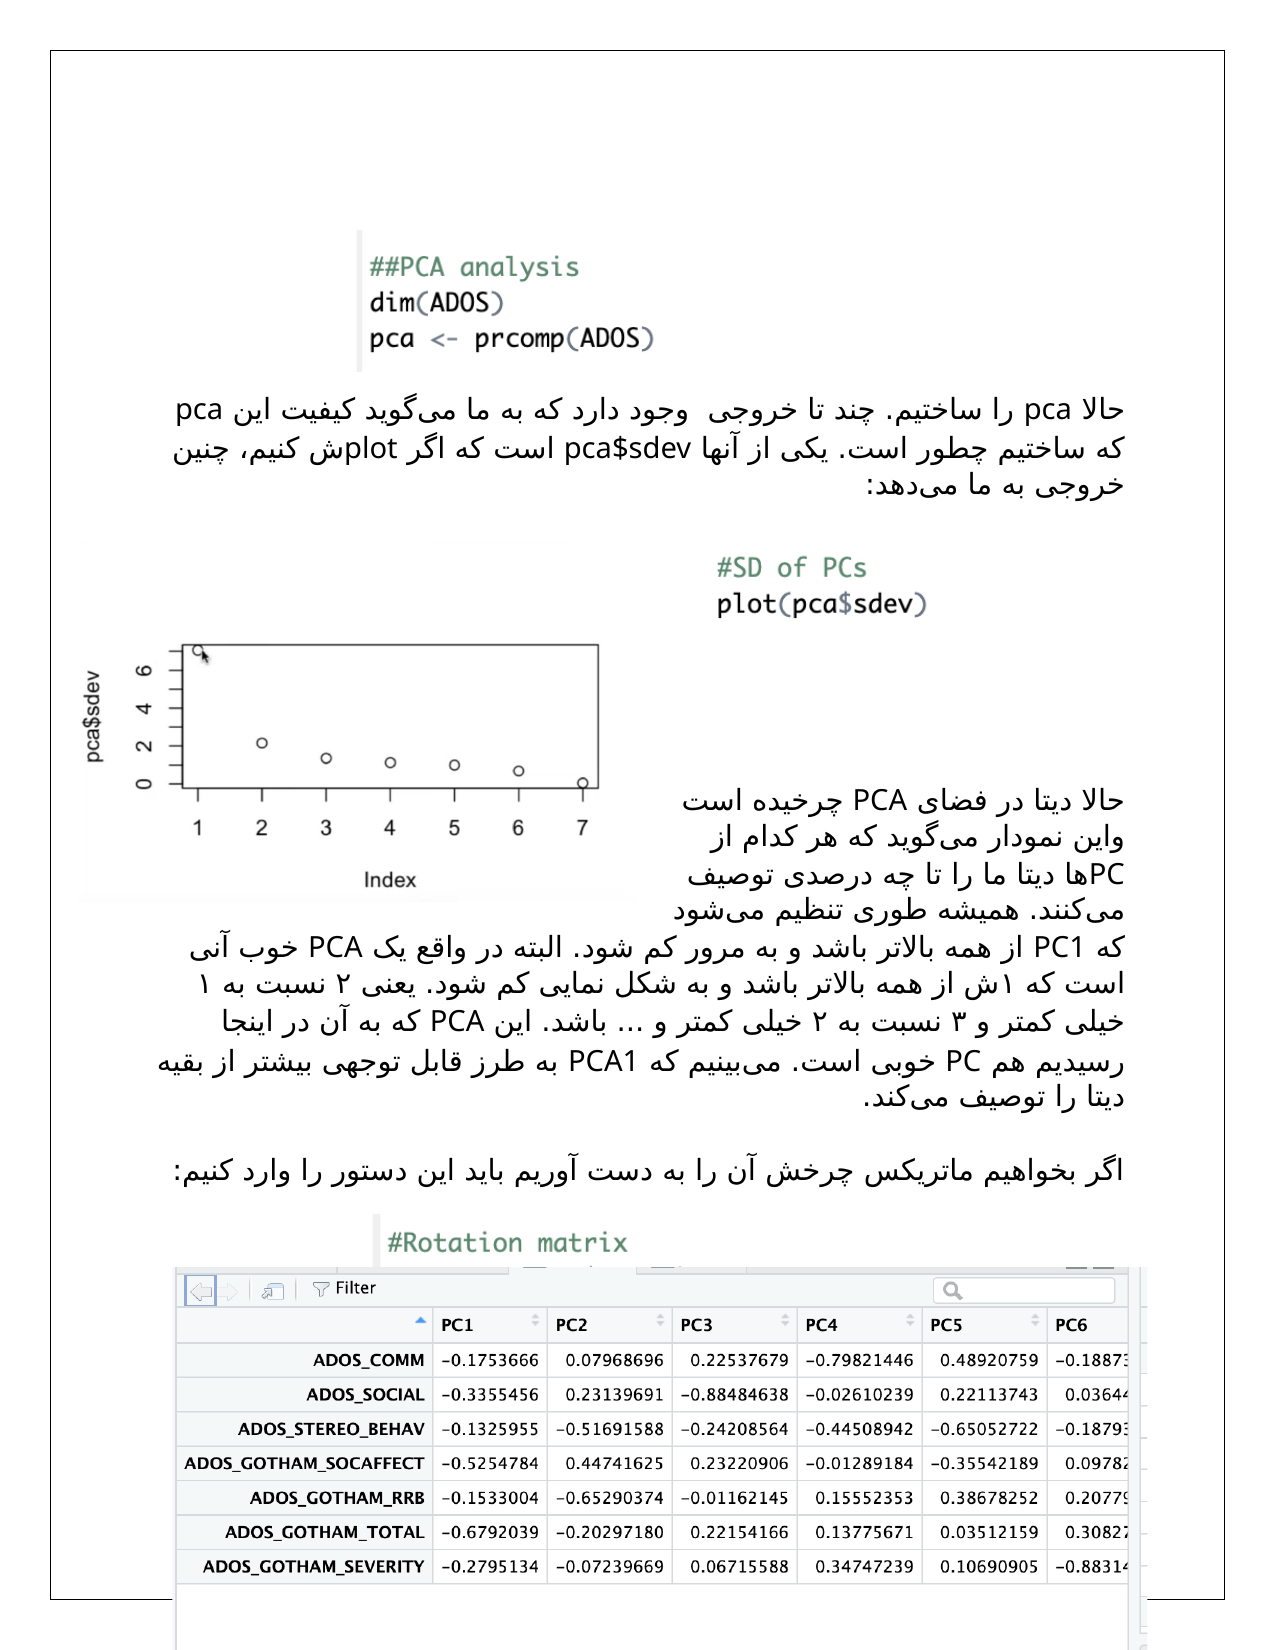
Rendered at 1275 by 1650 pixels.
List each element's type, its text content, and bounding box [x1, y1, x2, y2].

picture [172, 1214, 1148, 1650]
picture [77, 542, 646, 902]
picture [356, 230, 1122, 372]
text حالا دیتا در فضای PCA چرخیده است واین نمودار می‌گوید که هر کدام از PCها دیتا ما را تا چه درصدی توصیف می‌کنند. همیشه طوری تنظیم می‌شود که PC1 از همه بالاتر باشد و به مرور کم شود. البته در واقع یک PCA خوب آنی است که ۱ش از همه بالاتر باشد و به شکل نمایی کم شود. یعنی ۲ نسبت به ۱ خیلی کمتر و ۳ نسبت به ۲ خیلی کمتر و ... باشد. این PCA که به آن در اینجا رسیدیم هم PC خوبی است. می‌بینیم که PCA1 به طرز قابل توجهی بیشتر از بقیه دیتا را توصیف می‌کند. [150, 779, 1125, 1113]
text اگر بخواهیم ماتریکس چرخش آن را به دست آوریم باید این دستور را وارد کنیم: [150, 1153, 1125, 1187]
text حالا pca را ساختیم. چند تا خروجی وجود دارد که به ما می‌گوید کیفیت این pca که ساختیم چطور است. یکی از آنها pca$sdev است که اگر plotش کنیم، چنین خروجی به ما می‌دهد: [150, 388, 1125, 501]
picture [717, 543, 1122, 636]
